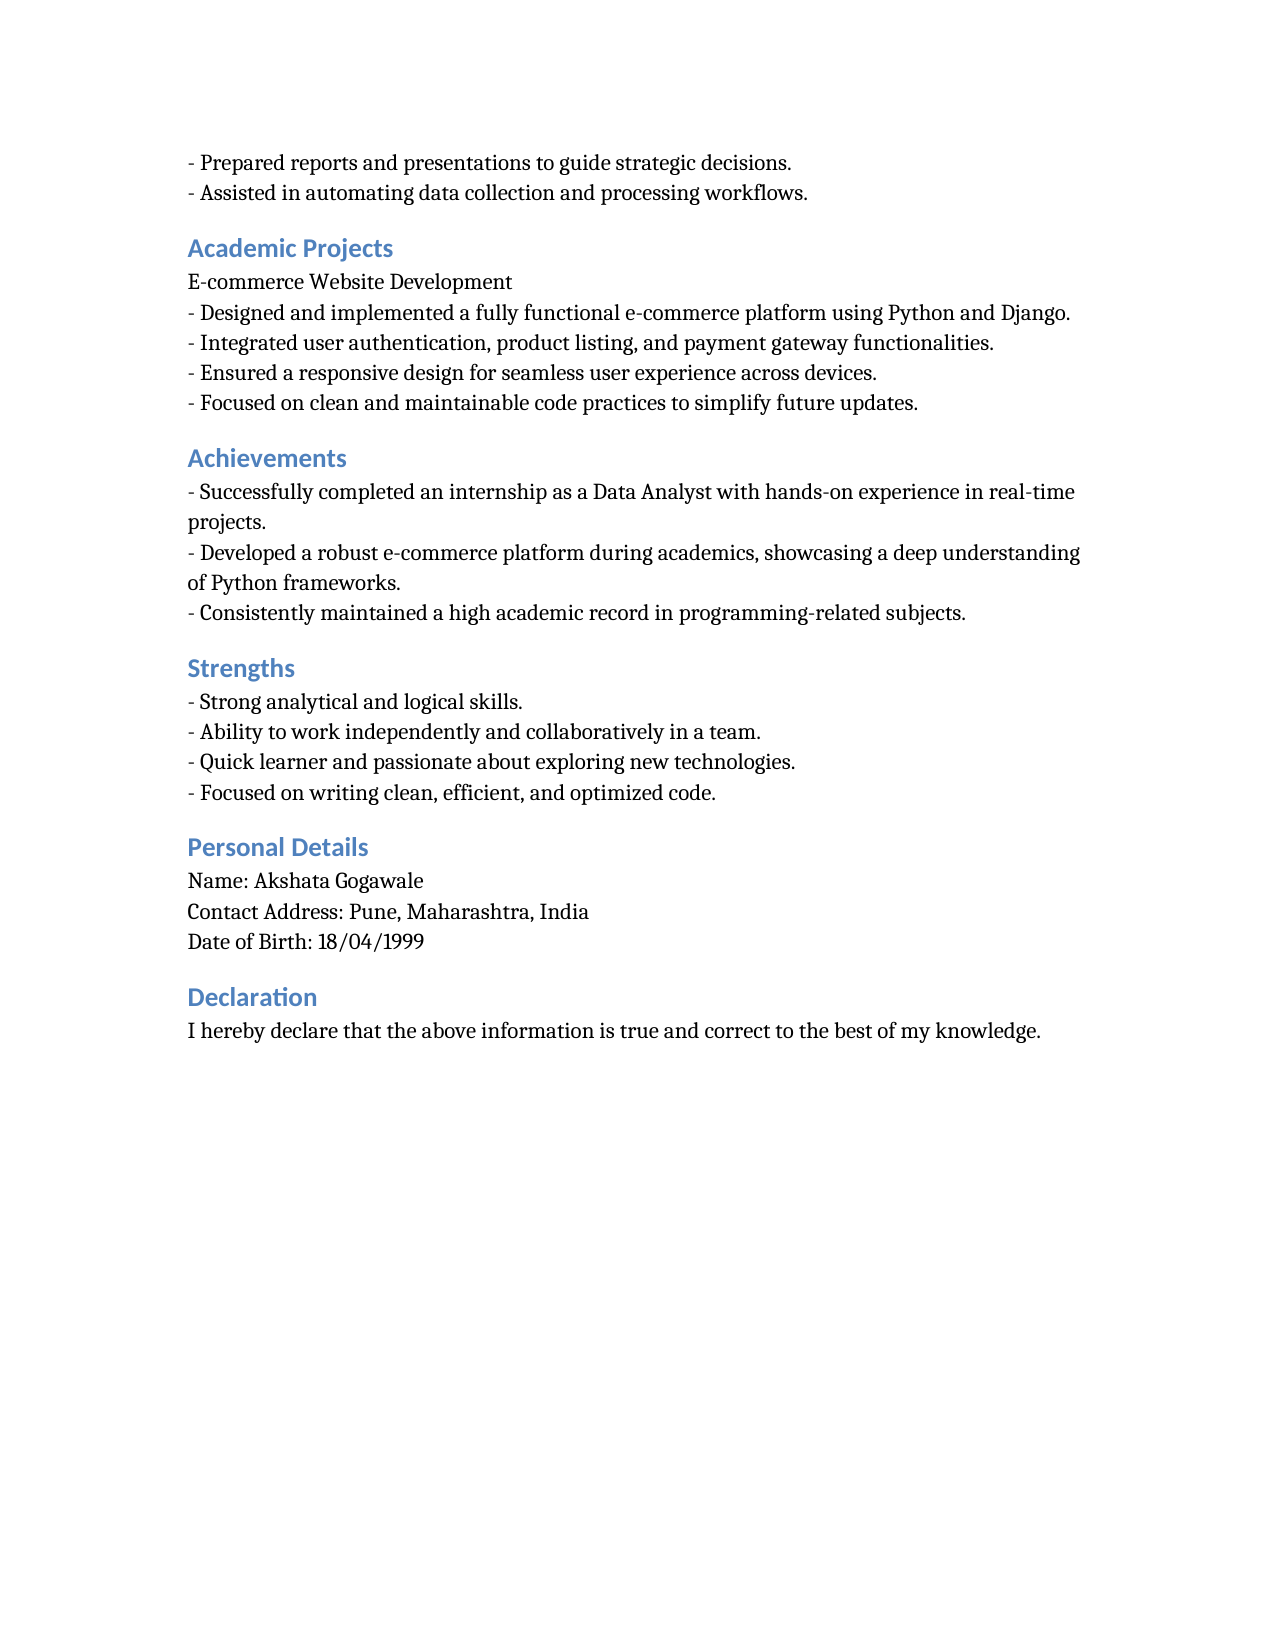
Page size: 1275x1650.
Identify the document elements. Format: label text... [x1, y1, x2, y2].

text - Successfully completed an internship as a Data Analyst with hands-on experience in real-time projects. - Developed a robust e-commerce platform during academics, showcasing a deep understanding of Python frameworks. - Consistently maintained a high academic record in programming-related subjects. [187, 479, 1087, 626]
text I hereby declare that the above information is true and correct to the best of my knowledge. [187, 1018, 1087, 1044]
subtitle Academic Projects [187, 231, 1087, 264]
subtitle Personal Details [187, 830, 1087, 863]
text E-commerce Website Development - Designed and implemented a fully functional e-commerce platform using Python and Django. - Integrated user authentication, product listing, and payment gateway functionalities. - Ensured a responsive design for seamless user experience across devices. - Focused on clean and maintainable code practices to simplify future updates. [187, 269, 1087, 416]
subtitle Strengths [187, 651, 1087, 684]
subtitle Achievements [187, 441, 1087, 474]
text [187, 150, 1087, 207]
text - Strong analytical and logical skills. - Ability to work independently and collaboratively in a team. - Quick learner and passionate about exploring new technologies. - Focused on writing clean, efficient, and optimized code. [187, 689, 1087, 806]
subtitle Declaration [187, 980, 1087, 1013]
text Name: Akshata Gogawale Contact Address: Pune, Maharashtra, India Date of Birth: 18/04/1999 [187, 868, 1087, 955]
